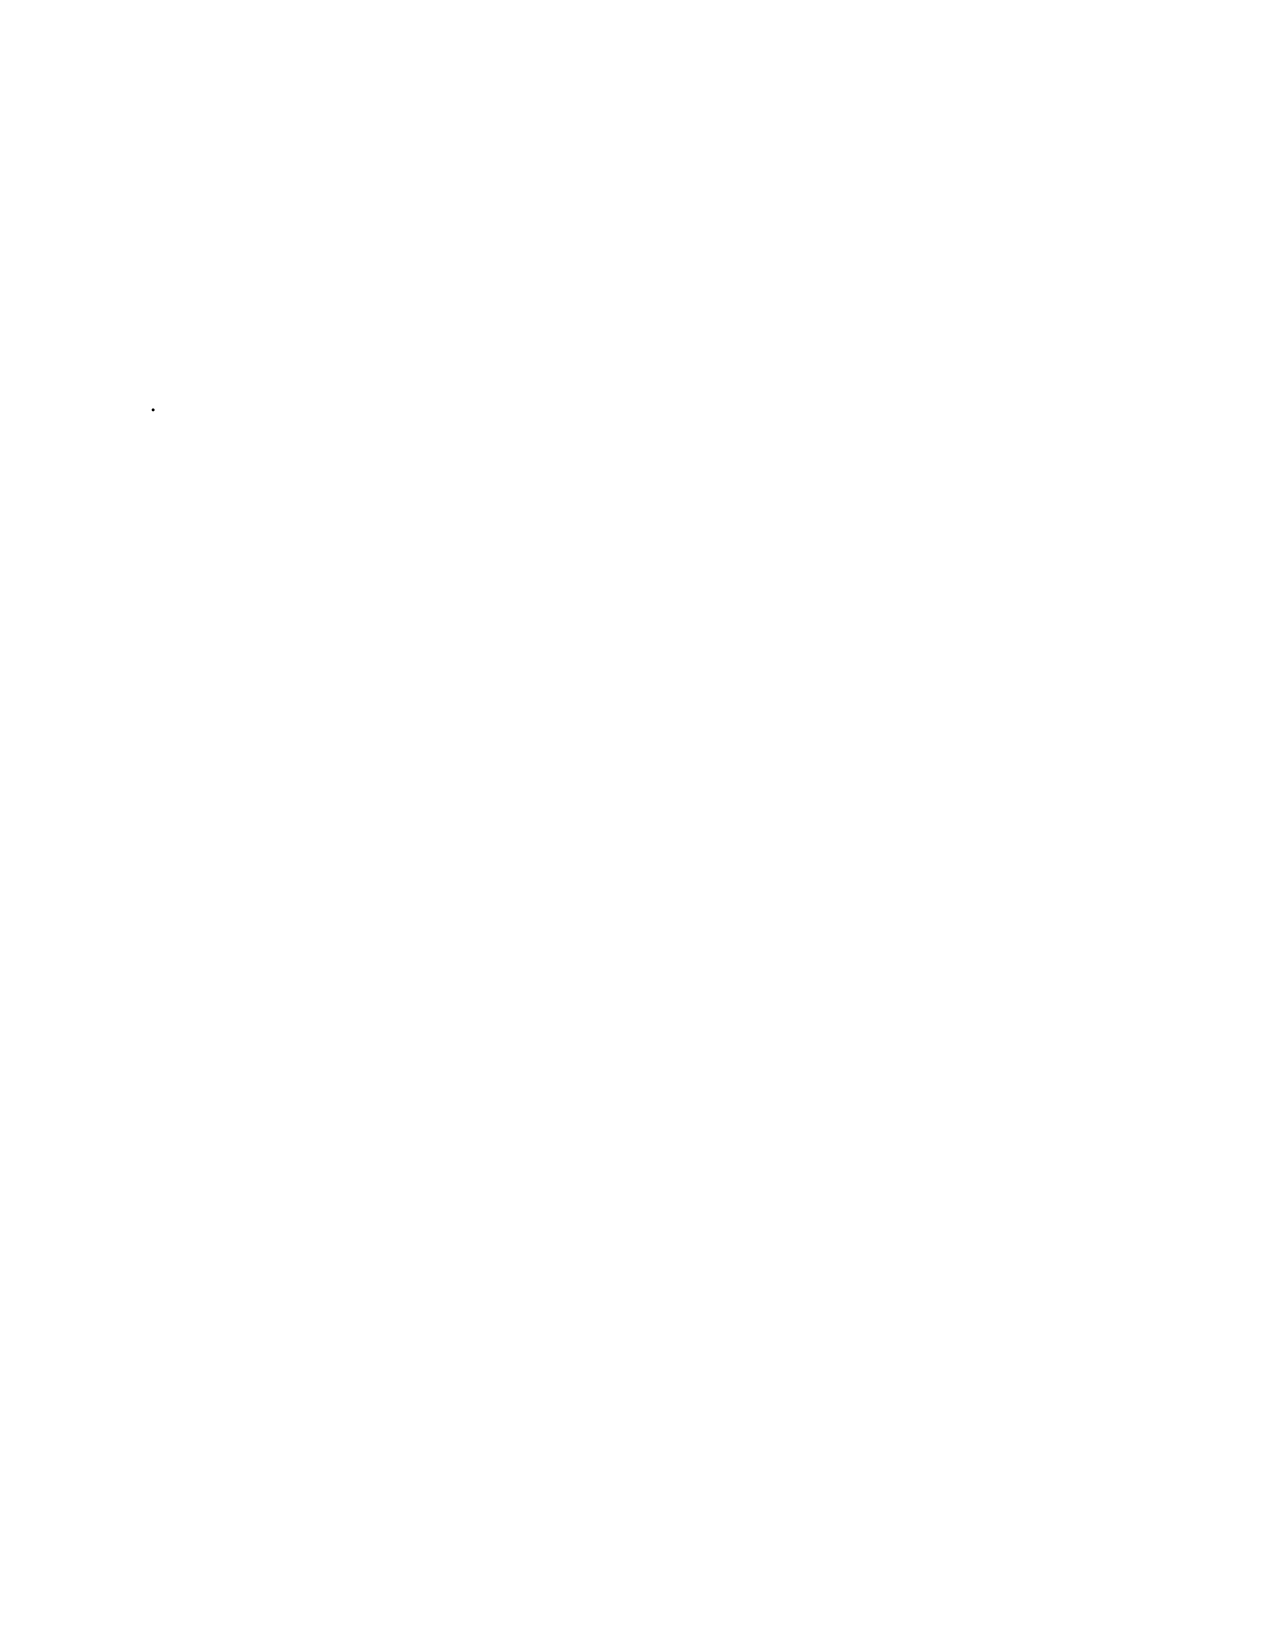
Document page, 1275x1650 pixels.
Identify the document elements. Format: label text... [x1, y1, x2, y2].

text . [150, 388, 1125, 417]
